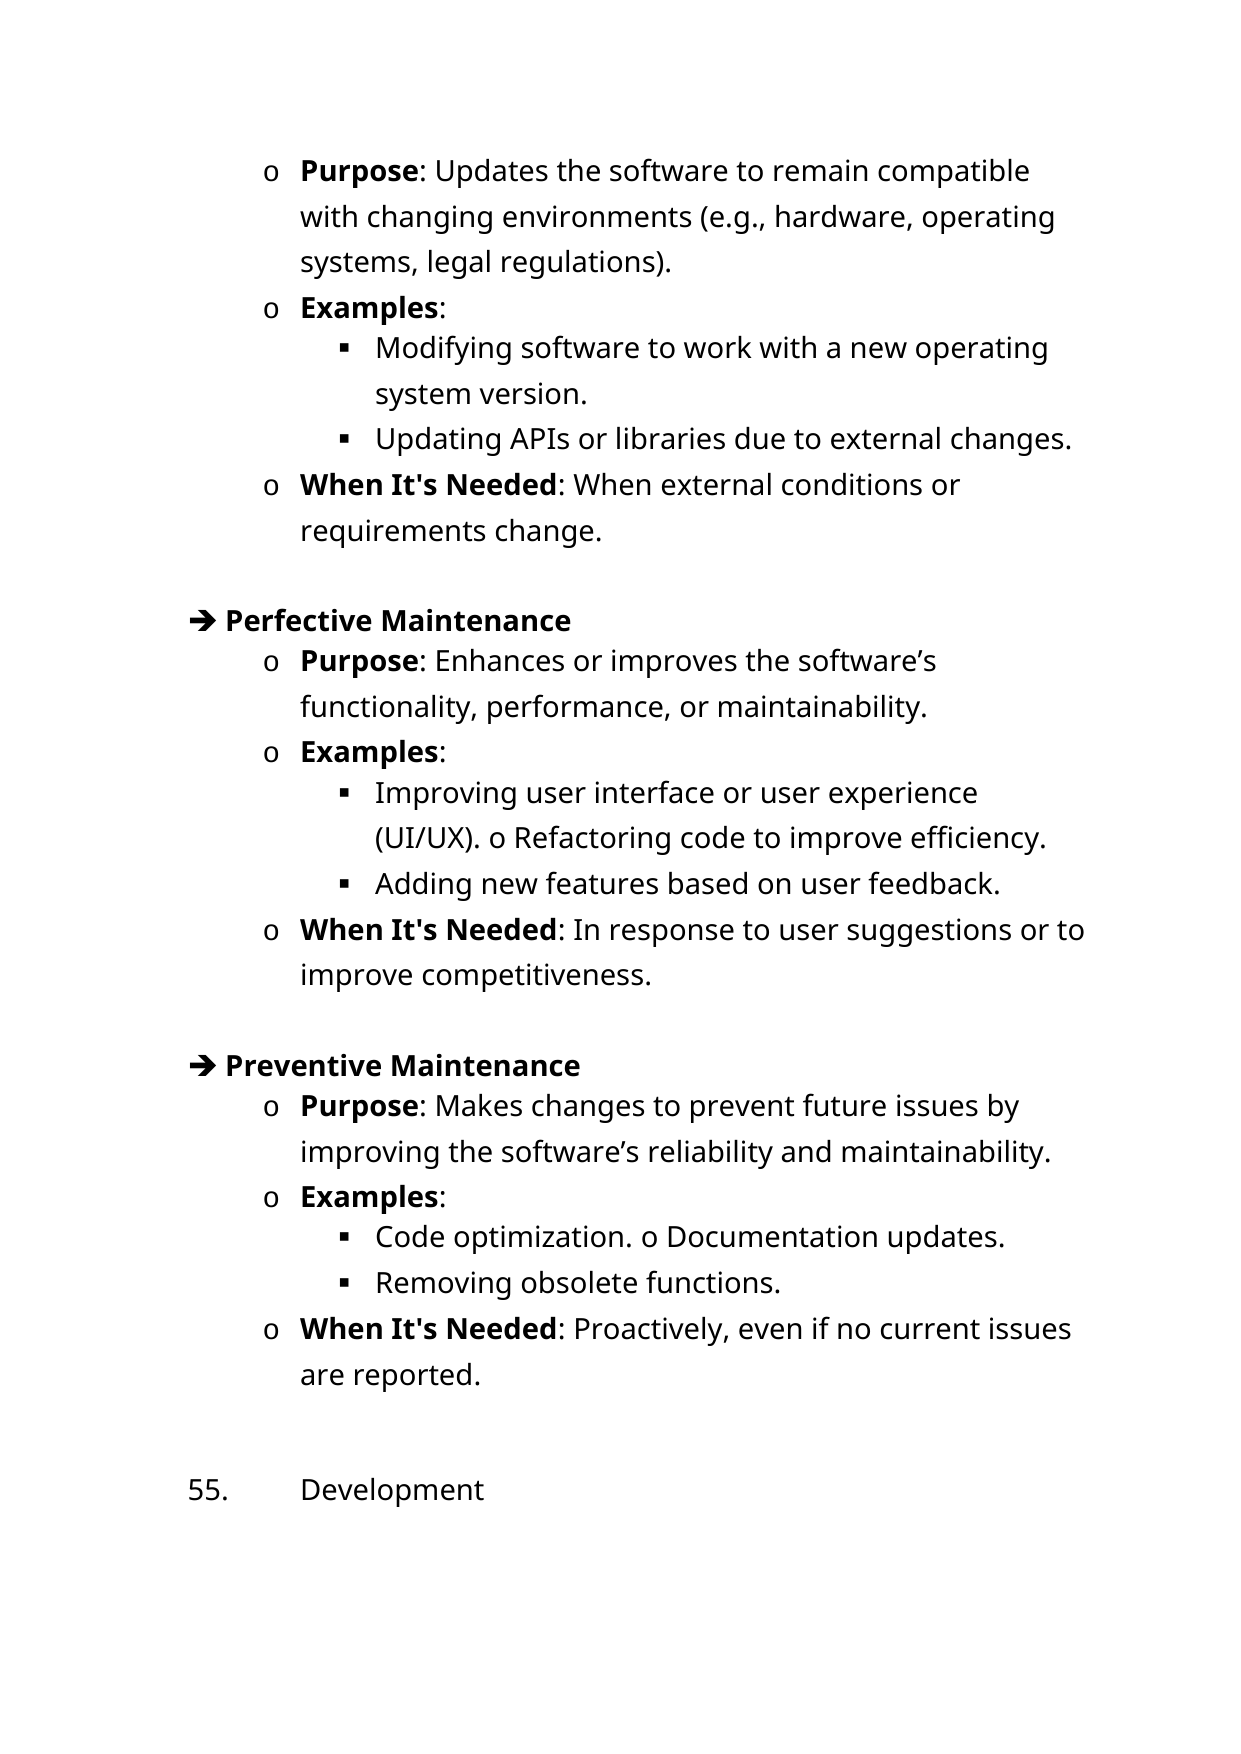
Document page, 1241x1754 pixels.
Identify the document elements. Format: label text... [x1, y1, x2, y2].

list When It's Needed: In response to user suggestions or to improve competitiveness. [262, 909, 1089, 994]
list Improving user interface or user experience (UI/UX). o Refactoring code to improve efficiency. [337, 772, 1089, 857]
list Code optimization. o Documentation updates. [337, 1217, 1089, 1256]
list Removing obsolete functions. [337, 1262, 1089, 1302]
list Modifying software to work with a new operating system version. [337, 327, 1089, 413]
list Examples: [262, 1176, 1089, 1216]
list Development [187, 1470, 1089, 1509]
list Examples: [262, 732, 1089, 772]
list Purpose: Updates the software to remain compatible with changing environments (e.g., hardware, operating systems, legal regulations). [262, 150, 1089, 281]
list Perfective Maintenance [187, 600, 1092, 640]
list Adding new features based on user feedback. [337, 863, 1089, 903]
list Updating APIs or libraries due to external changes. [337, 418, 1089, 458]
list Examples: [262, 287, 1089, 327]
list Purpose: Makes changes to prevent future issues by improving the software’s reliability and maintainability. [262, 1085, 1089, 1171]
list When It's Needed: Proactively, even if no current issues are reported. [262, 1308, 1089, 1393]
list Purpose: Enhances or improves the software’s functionality, performance, or maintainability. [262, 640, 1089, 726]
list When It's Needed: When external conditions or requirements change. [262, 464, 1089, 550]
list Preventive Maintenance [187, 1045, 1092, 1085]
